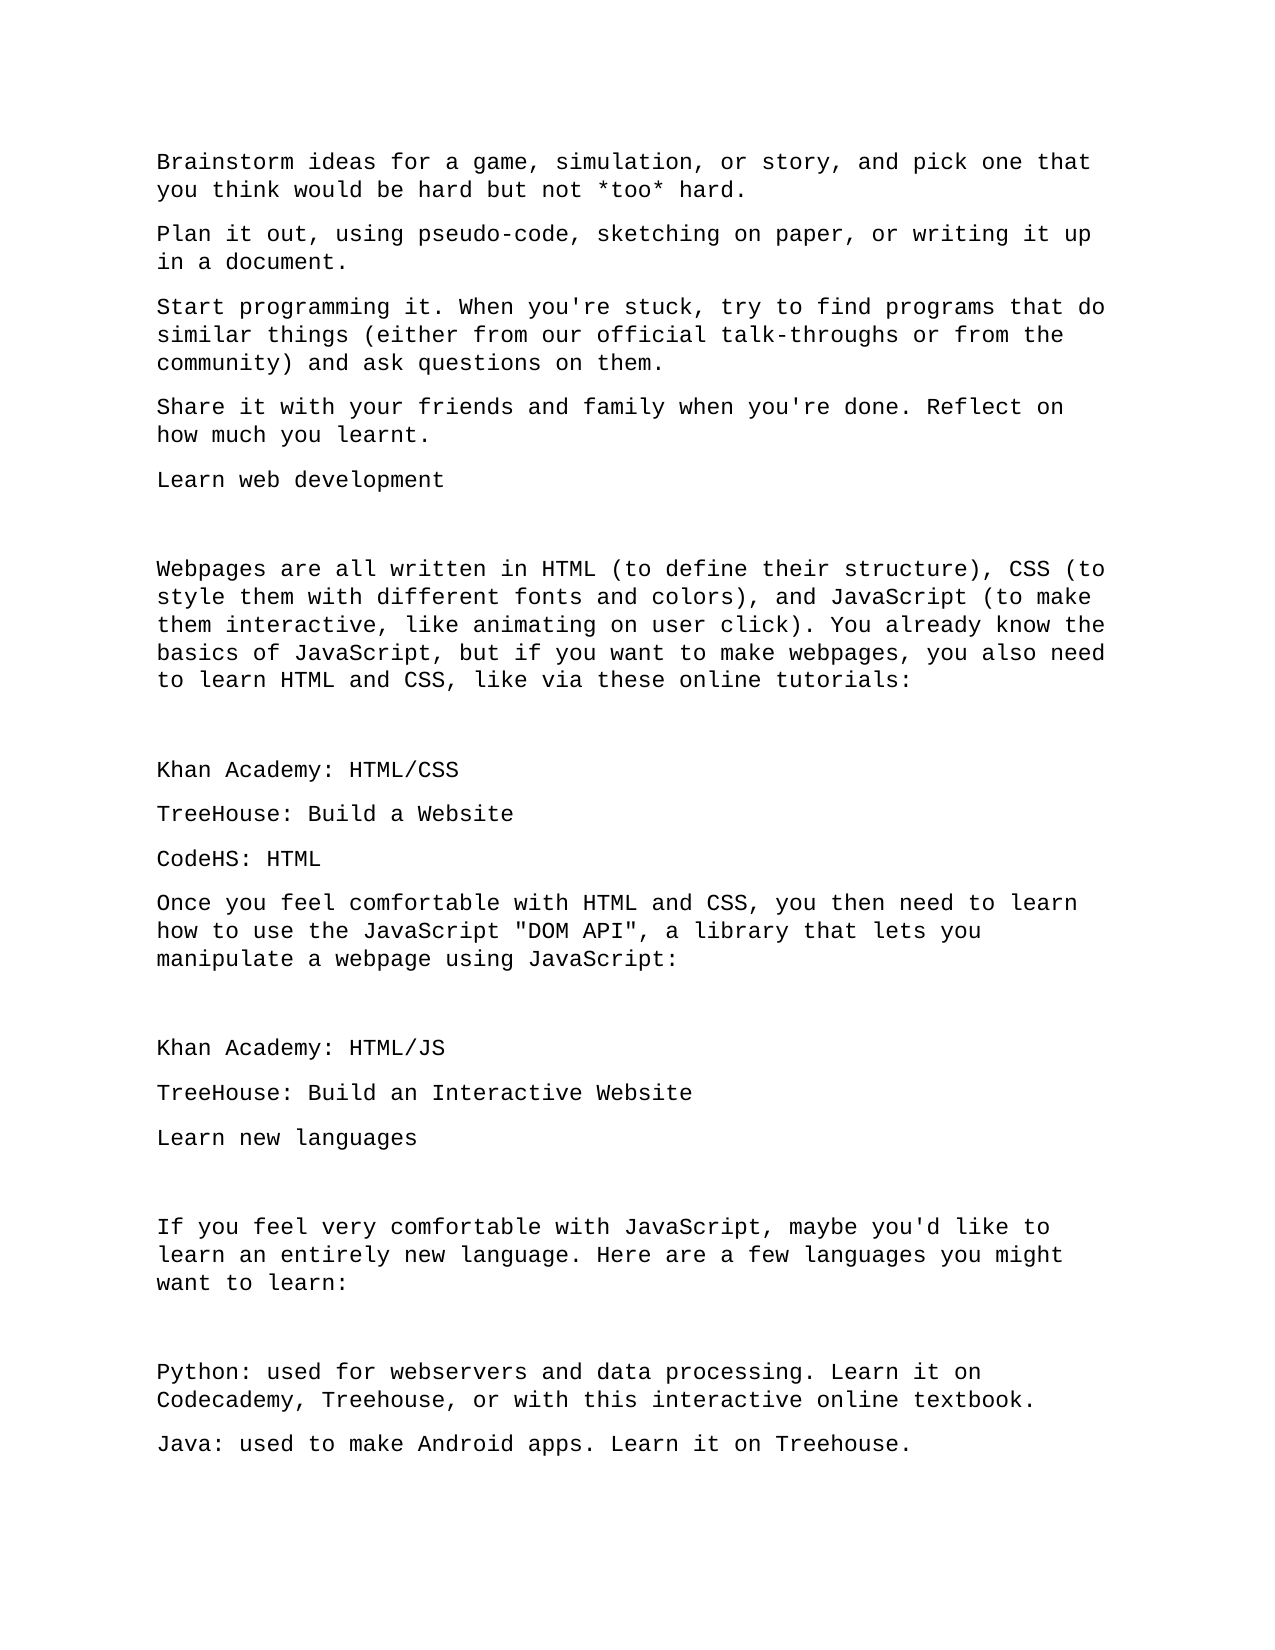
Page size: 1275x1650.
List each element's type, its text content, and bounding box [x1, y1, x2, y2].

text Khan Academy: HTML/JS [156, 1037, 1118, 1063]
text Java: used to make Android apps. Learn it on Treehouse. [156, 1432, 1118, 1458]
text TreeHouse: Build an Interactive Website [156, 1081, 1118, 1107]
text If you feel very comfortable with JavaScript, maybe you'd like to learn an entirely new language. Here are a few languages you might want to learn: [156, 1215, 1118, 1297]
text Webpages are all written in HTML (to define their structure), CSS (to style them with different fonts and colors), and JavaScript (to make them interactive, like animating on user click). You already know the basics of JavaScript, but if you want to make webpages, you also need to learn HTML and CSS, like via these online tutorials: [156, 557, 1118, 695]
text Start programming it. When you're stuck, try to find programs that do similar things (either from our official talk-throughs or from the community) and ask questions on them. [156, 295, 1118, 377]
text TreeHouse: Build a Website [156, 802, 1118, 828]
text Learn web development [156, 468, 1118, 494]
text Plan it out, using pseudo-code, sketching on paper, or writing it up in a document. [156, 222, 1118, 276]
text CodeHS: HTML [156, 847, 1118, 873]
text Brainstorm ideas for a game, simulation, or story, and pick one that you think would be hard but not *too* hard. [156, 150, 1118, 204]
text Once you feel comfortable with HTML and CSS, you then need to learn how to use the JavaScript "DOM API", a library that lets you manipulate a webpage using JavaScript: [156, 892, 1118, 973]
text Python: used for webservers and data processing. Learn it on Codecademy, Treehouse, or with this interactive online textbook. [156, 1360, 1118, 1414]
text Learn new languages [156, 1126, 1118, 1152]
text Share it with your friends and family when you're done. Reflect on how much you learnt. [156, 395, 1118, 449]
text Khan Academy: HTML/CSS [156, 758, 1118, 784]
